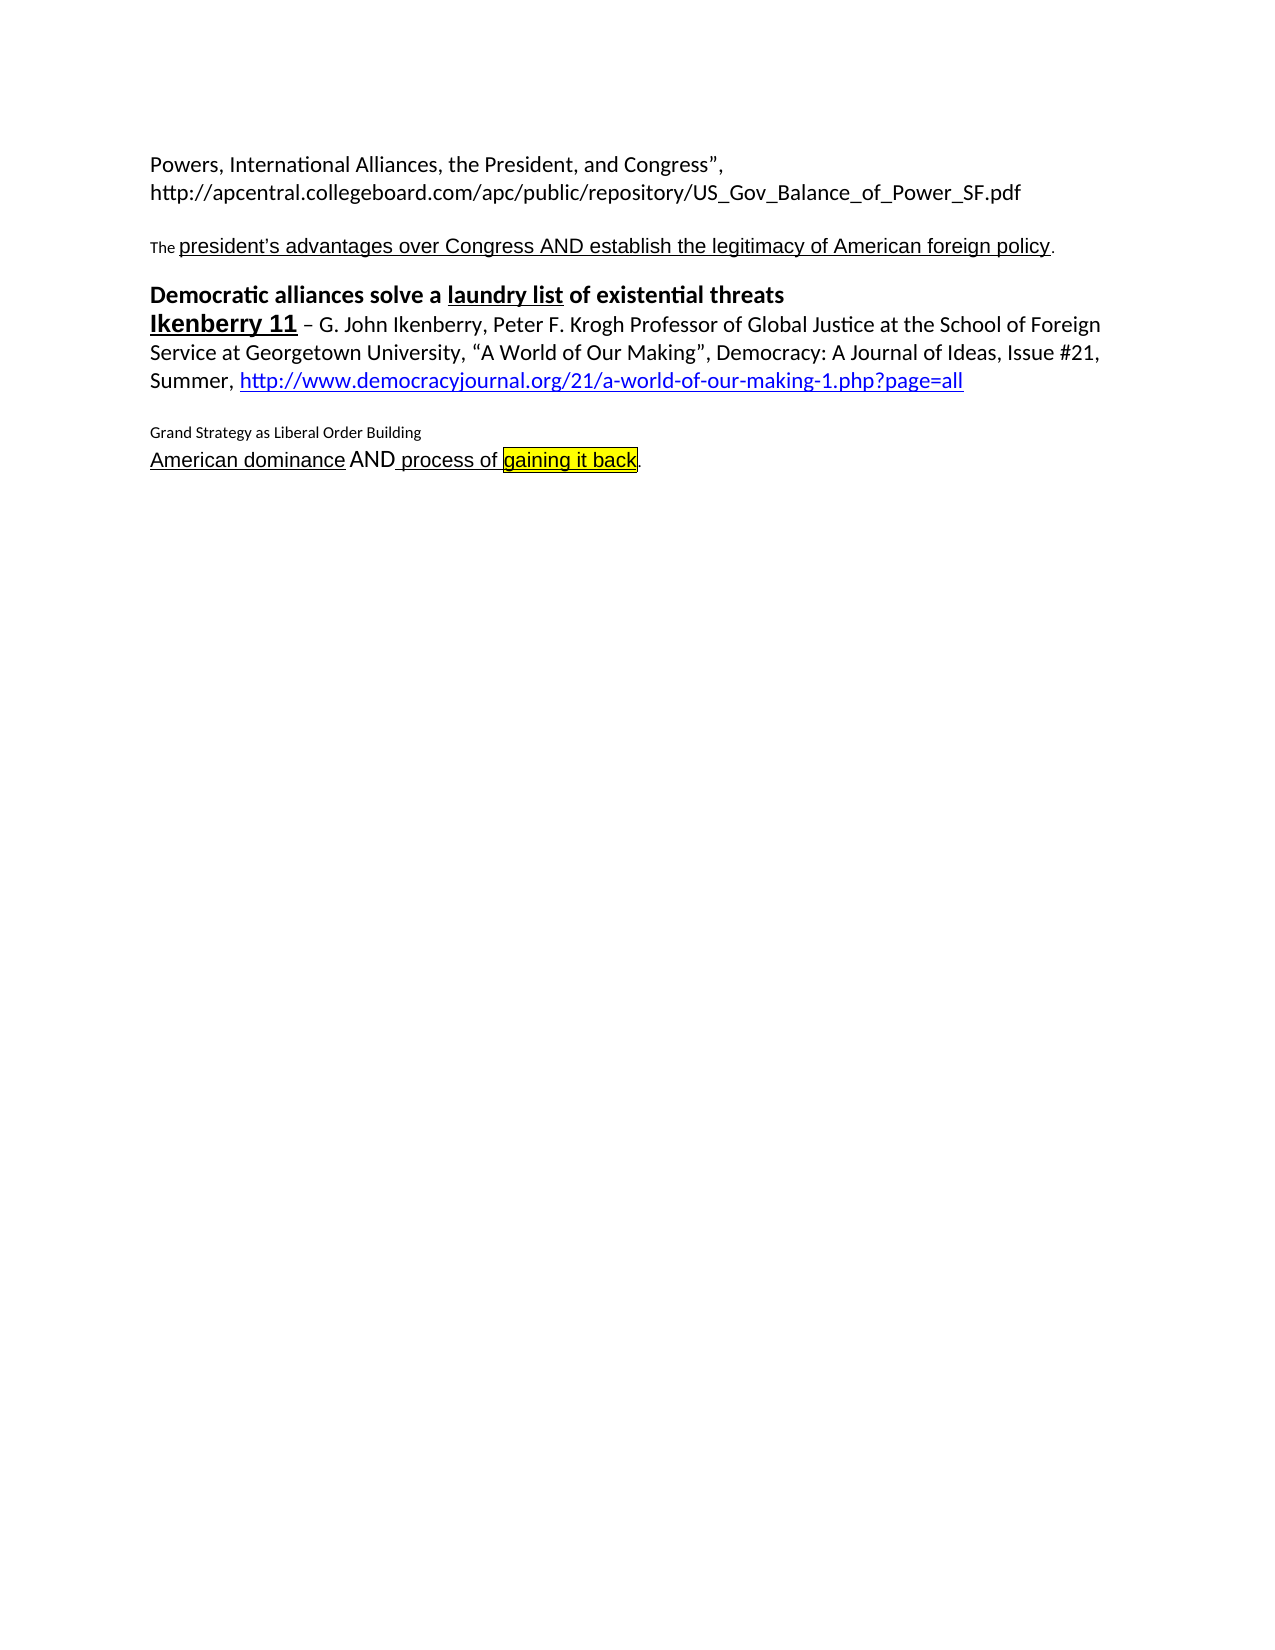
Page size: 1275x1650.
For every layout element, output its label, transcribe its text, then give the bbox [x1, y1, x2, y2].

subtitle Democratic alliances solve a laundry list of existential threats [150, 279, 1125, 309]
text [150, 150, 1125, 206]
text American dominance AND process of gaining it back. [150, 443, 1125, 473]
text The president’s advantages over Congress AND establish the legitimacy of American foreign policy. [150, 234, 1125, 258]
text Ikenberry 11 – G. John Ikenberry, Peter F. Krogh Professor of Global Justice at the School of Foreign Service at Georgetown University, “A World of Our Making”, Democracy: A Journal of Ideas, Issue #21, Summer, http://www.democracyjournal.org/21/a-world-of-our-making-1.php?page=all [150, 309, 1125, 394]
text Grand Strategy as Liberal Order Building [150, 423, 1125, 443]
